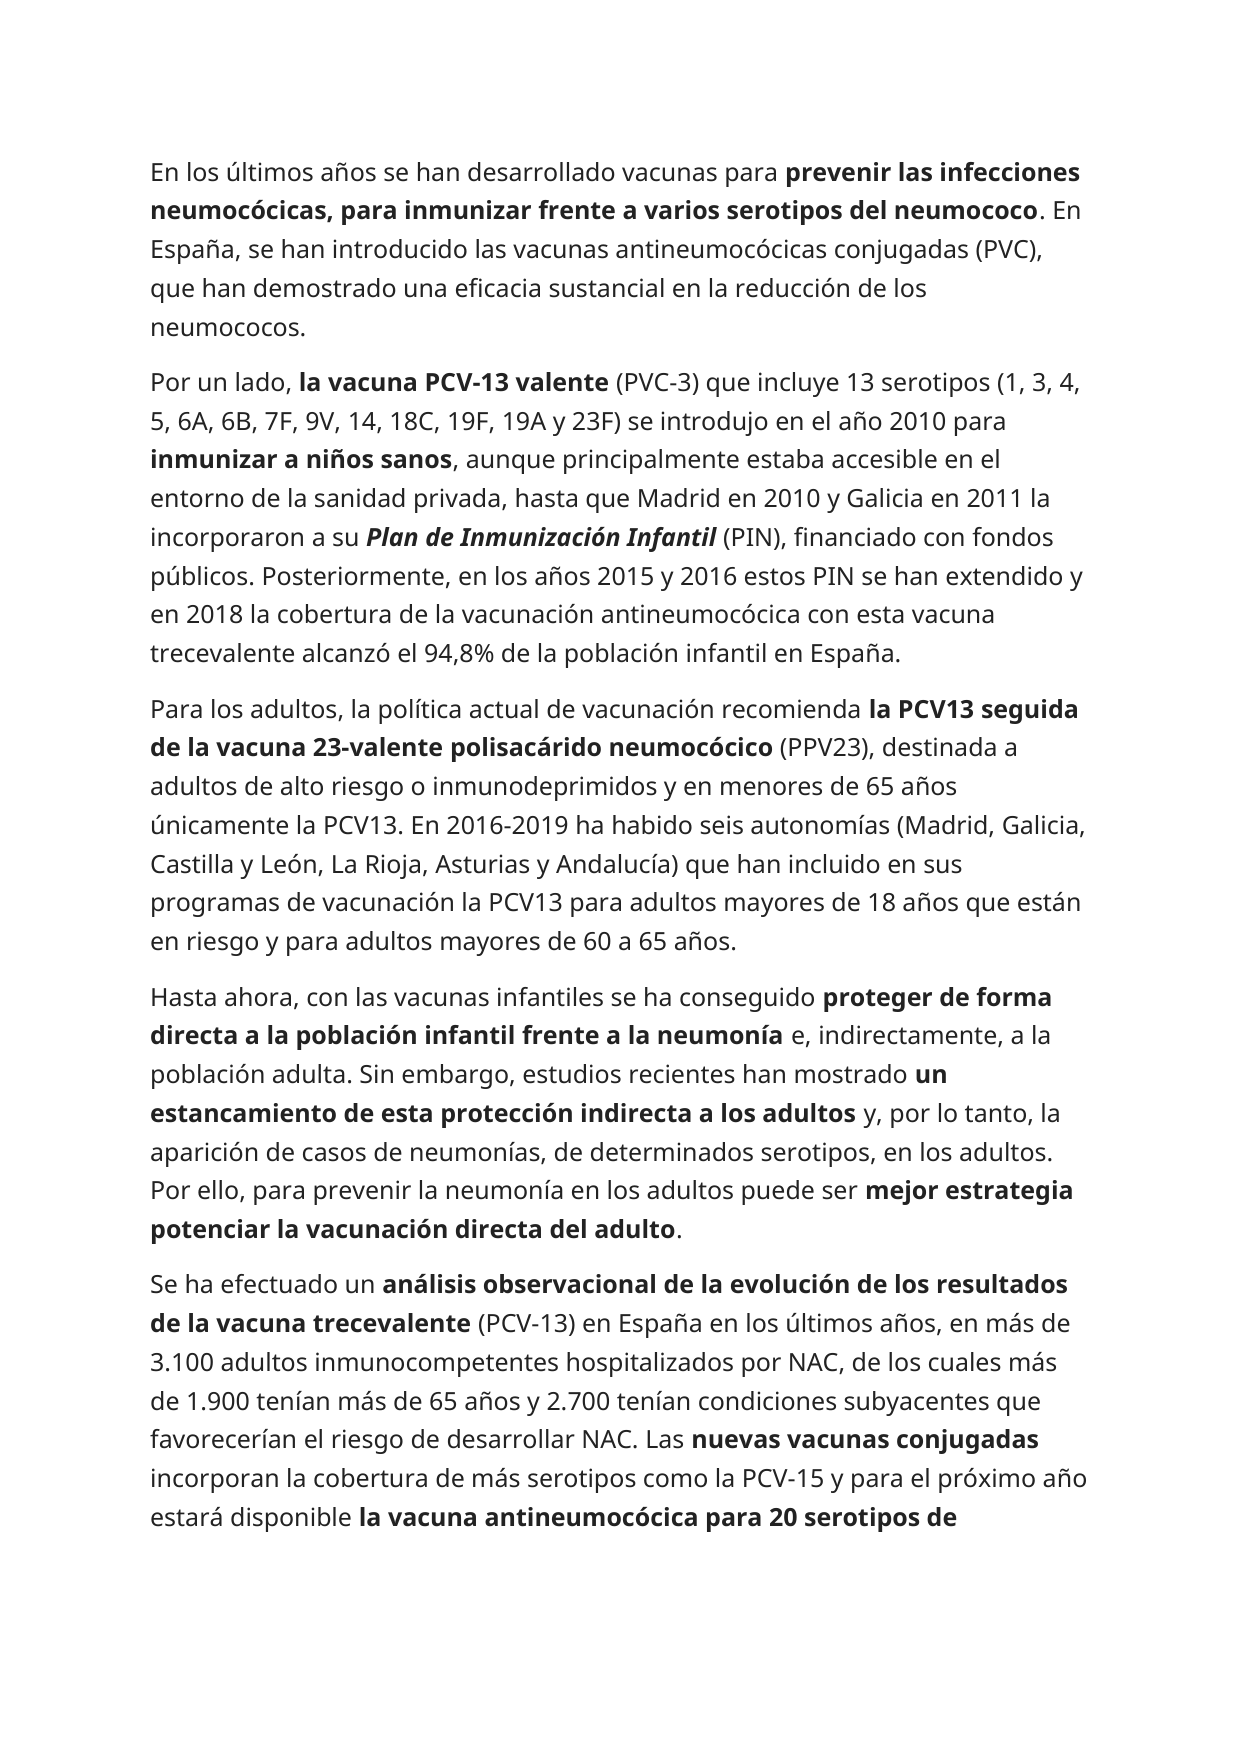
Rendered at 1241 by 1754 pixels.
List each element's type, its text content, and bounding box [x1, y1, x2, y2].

text Para los adultos, la política actual de vacunación recomienda la PCV13 seguida de la vacuna 23-valente polisacárido neumocócico (PPV23), destinada a adultos de alto riesgo o inmunodeprimidos y en menores de 65 años únicamente la PCV13. En 2016-2019 ha habido seis autonomías (Madrid, Galicia, Castilla y León, La Rioja, Asturias y Andalucía) que han incluido en sus programas de vacunación la PCV13 para adultos mayores de 18 años que están en riesgo y para adultos mayores de 60 a 65 años. [150, 687, 1090, 958]
text Hasta ahora, con las vacunas infantiles se ha conseguido proteger de forma directa a la población infantil frente a la neumonía e, indirectamente, a la población adulta. Sin embargo, estudios recientes han mostrado un estancamiento de esta protección indirecta a los adultos y, por lo tanto, la aparición de casos de neumonías, de determinados serotipos, en los adultos. Por ello, para prevenir la neumonía en los adultos puede ser mejor estrategia potenciar la vacunación directa del adulto. [150, 975, 1090, 1246]
text Por un lado, la vacuna PCV-13 valente (PVC-3) que incluye 13 serotipos (1, 3, 4, 5, 6A, 6B, 7F, 9V, 14, 18C, 19F, 19A y 23F) se introdujo en el año 2010 para inmunizar a niños sanos, aunque principalmente estaba accesible en el entorno de la sanidad privada, hasta que Madrid en 2010 y Galicia en 2011 la incorporaron a su Plan de Inmunización Infantil (PIN), financiado con fondos públicos. Posteriormente, en los años 2015 y 2016 estos PIN se han extendido y en 2018 la cobertura de la vacunación antineumocócica con esta vacuna trecevalente alcanzó el 94,8% de la población infantil en España. [150, 360, 1090, 670]
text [150, 1263, 1090, 1534]
text En los últimos años se han desarrollado vacunas para prevenir las infecciones neumocócicas, para inmunizar frente a varios serotipos del neumococo. En España, se han introducido las vacunas antineumocócicas conjugadas (PVC), que han demostrado una eficacia sustancial en la reducción de los neumococos. [150, 150, 1090, 344]
